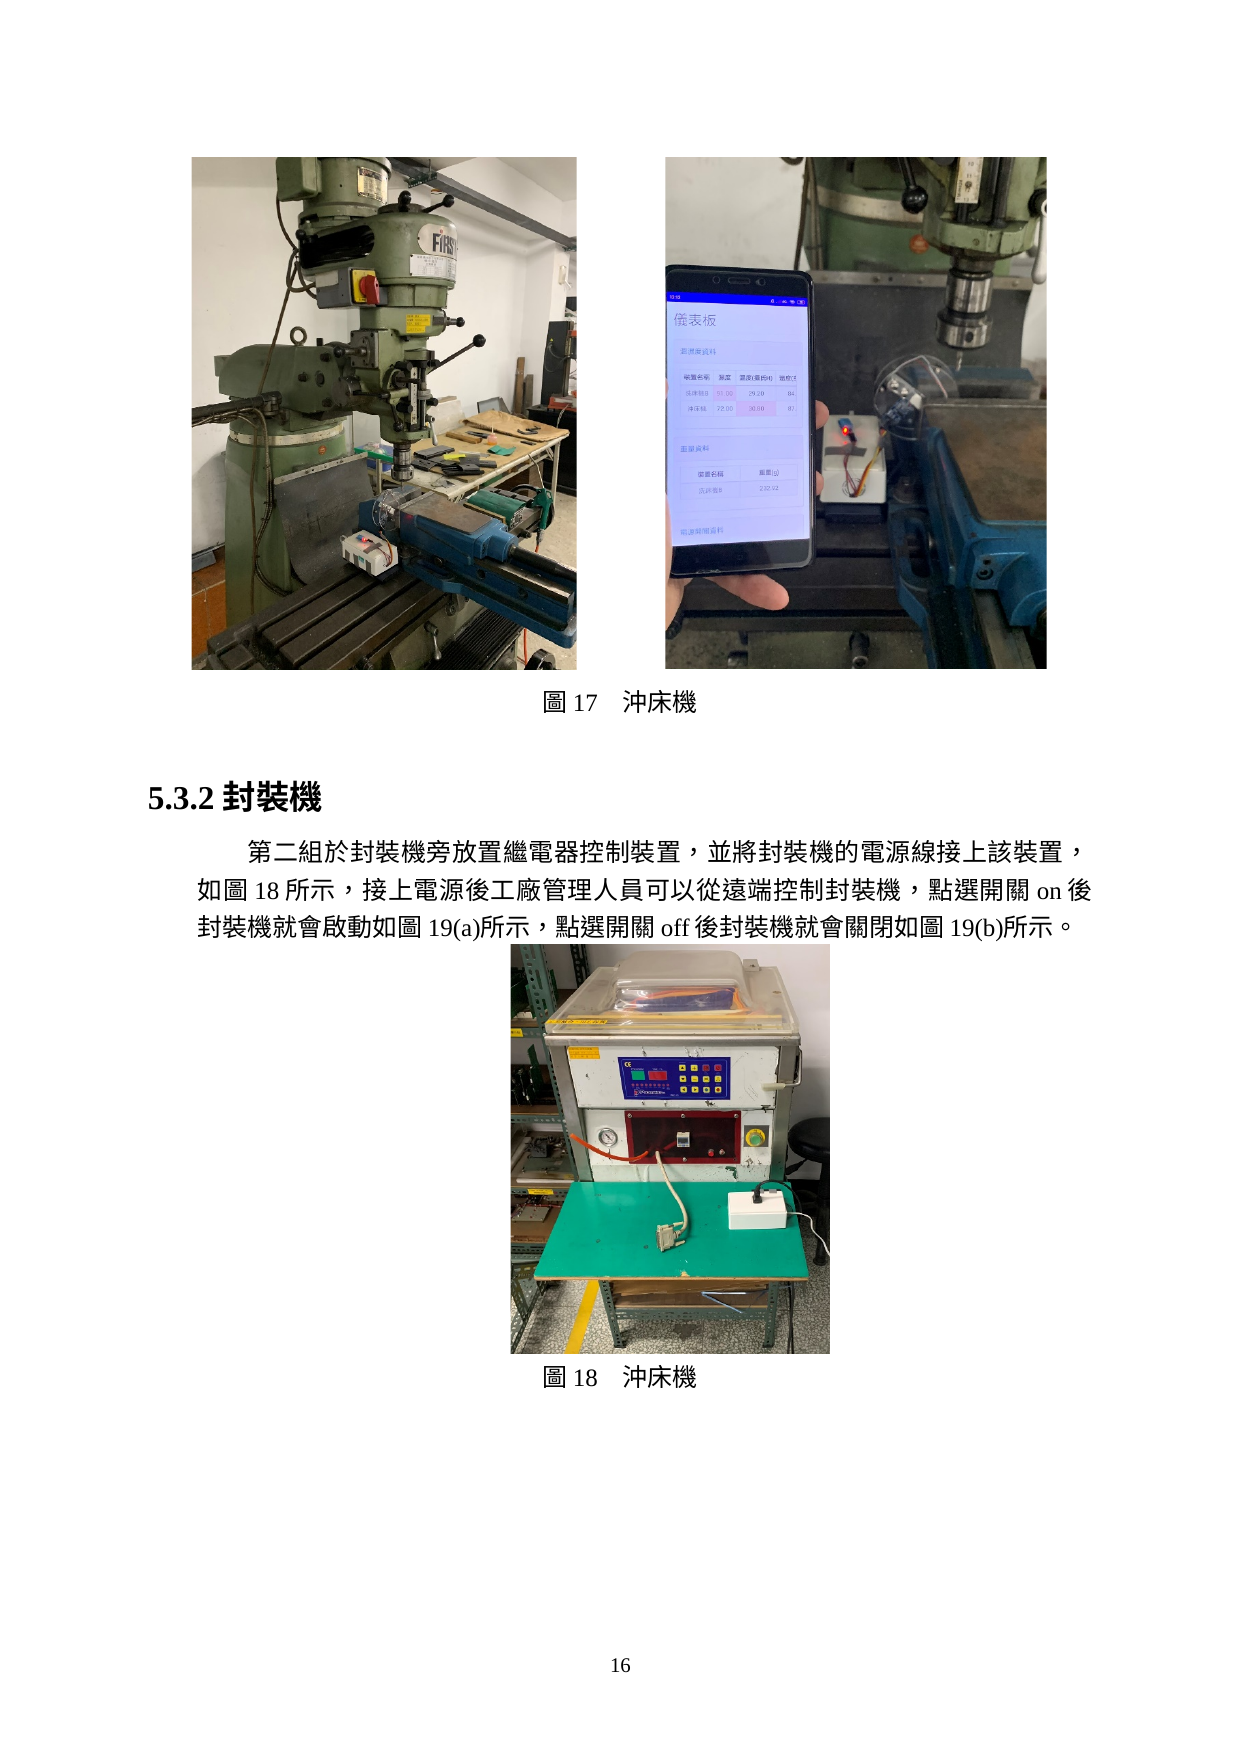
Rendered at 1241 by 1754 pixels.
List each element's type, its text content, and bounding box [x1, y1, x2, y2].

picture [665, 157, 1047, 669]
text 第二組於封裝機旁放置繼電器控制裝置，並將封裝機的電源線接上該裝置，如圖18所示，接上電源後工廠管理人員可以從遠端控制封裝機，點選開關on後封裝機就會啟動如圖19(a)所示，點選開關off後封裝機就會關閉如圖19(b)所示。 [198, 832, 1092, 944]
table_header [148, 157, 620, 682]
list 封裝機 [148, 757, 1092, 832]
picture [191, 157, 577, 670]
text 圖17 沖床機 [148, 682, 1092, 719]
table_header [620, 157, 1092, 682]
picture [510, 944, 830, 1354]
text 圖18 沖床機 [148, 1357, 1092, 1394]
